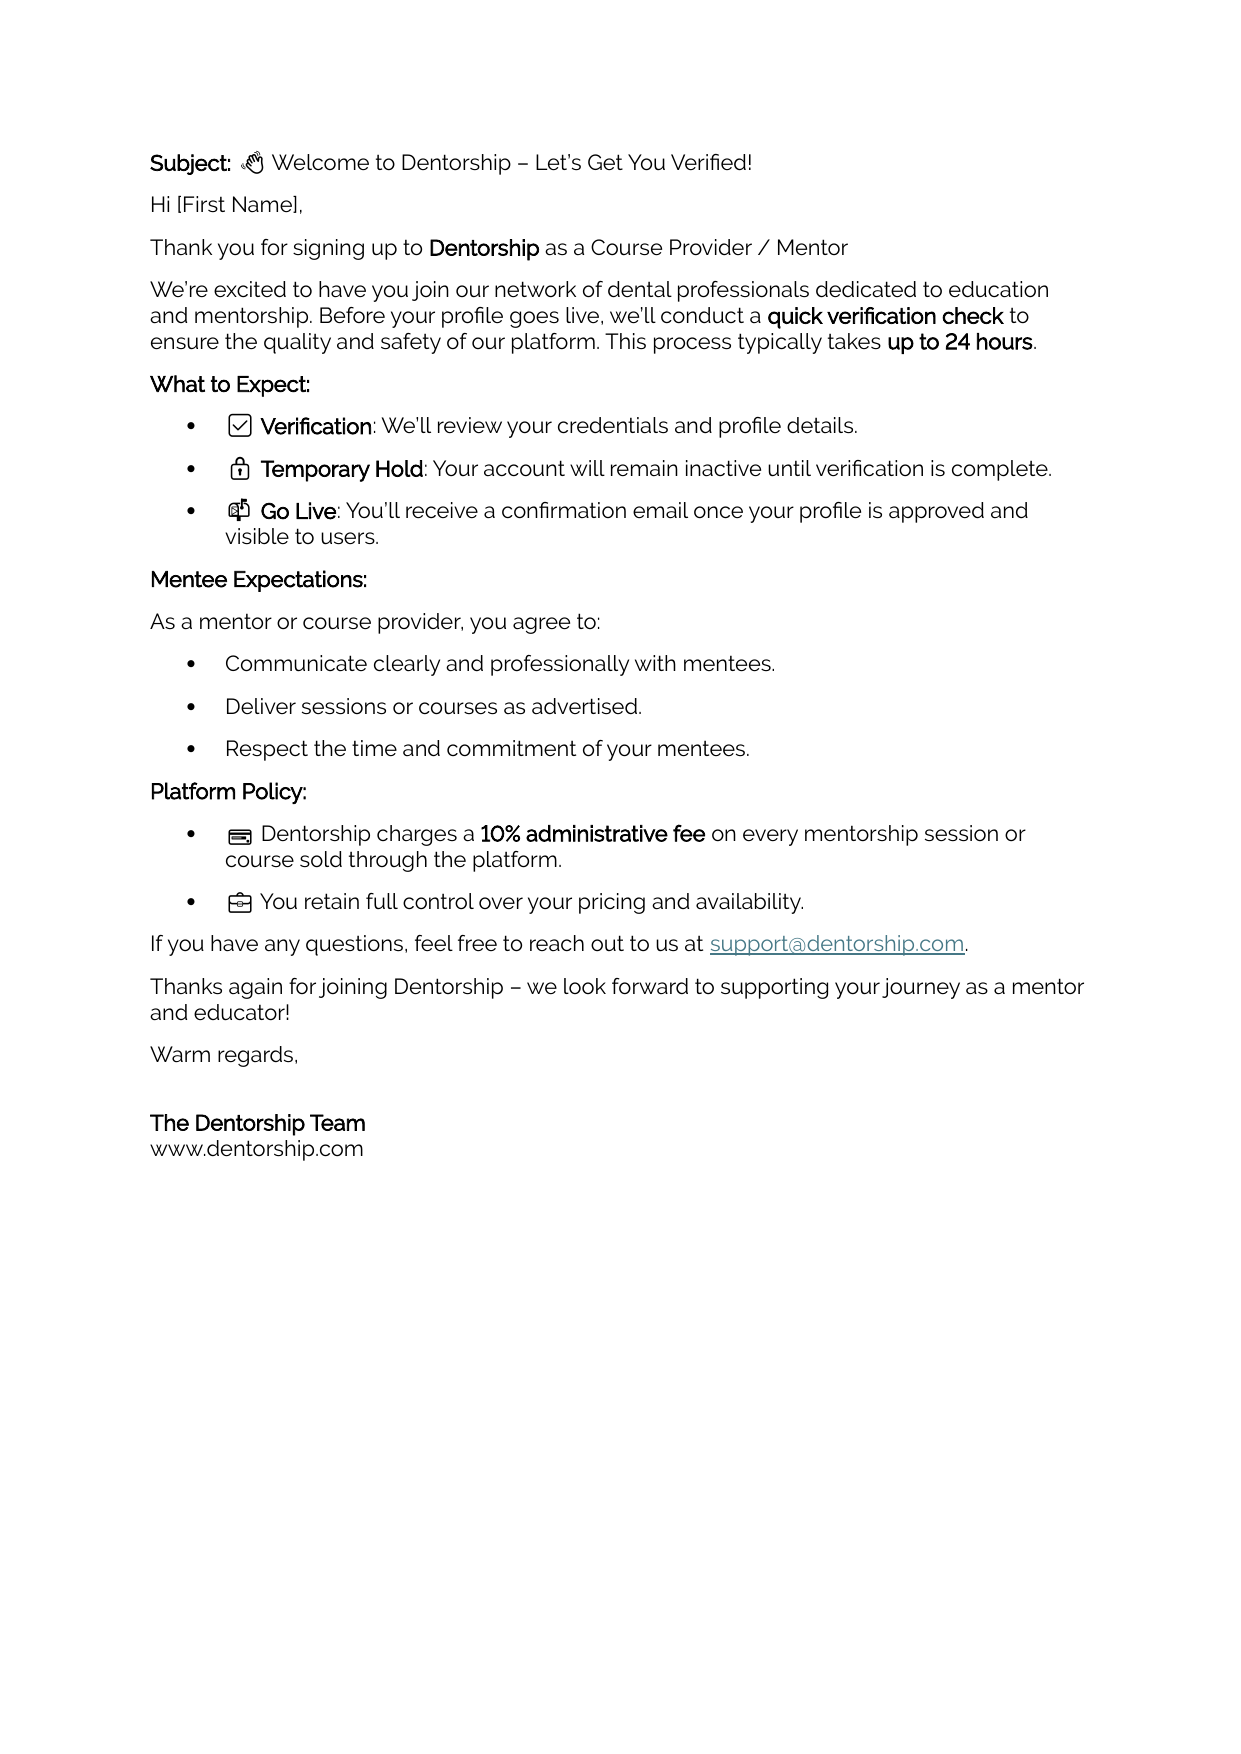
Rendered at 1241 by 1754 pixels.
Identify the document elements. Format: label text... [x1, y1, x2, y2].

text Warm regards, [150, 1042, 1090, 1067]
text If you have any questions, feel free to reach out to us at support@dentorship.com. [150, 931, 1090, 957]
list ✅ Verification: We’ll review your credentials and profile details. [187, 413, 1090, 439]
text What to Expect: [150, 371, 1090, 397]
text Hi [First Name], [150, 192, 1090, 218]
text Platform Policy: [150, 778, 1090, 804]
text Thanks again for joining Dentorship – we look forward to supporting your journey as a mentor and educator! [150, 974, 1090, 1025]
text As a mentor or course provider, you agree to: [150, 609, 1090, 634]
text Mentee Expectations: [150, 566, 1090, 592]
text Subject: 👋 Welcome to Dentorship – Let’s Get You Verified! [150, 150, 1090, 176]
text We’re excited to have you join our network of dental professionals dedicated to education and mentorship. Before your profile goes live, we’ll conduct a quick verification check to ensure the quality and safety of our platform. This process typically takes up to 24 hours. [150, 277, 1090, 354]
list 📬 Go Live: You’ll receive a confirmation email once your profile is approved and visible to users. [187, 498, 1090, 550]
list Communicate clearly and professionally with mentees. [187, 651, 1090, 677]
list 💼 You retain full control over your pricing and availability. [187, 889, 1090, 914]
list 🔒 Temporary Hold: Your account will remain inactive until verification is complete. [187, 456, 1090, 482]
text Thank you for signing up to Dentorship as a Course Provider / Mentor [150, 235, 1090, 261]
text The Dentorship Team www.dentorship.com [150, 1084, 1090, 1161]
list Respect the time and commitment of your mentees. [187, 736, 1090, 762]
list Deliver sessions or courses as advertised. [187, 693, 1090, 719]
list 💳 Dentorship charges a 10% administrative fee on every mentorship session or course sold through the platform. [187, 821, 1090, 872]
